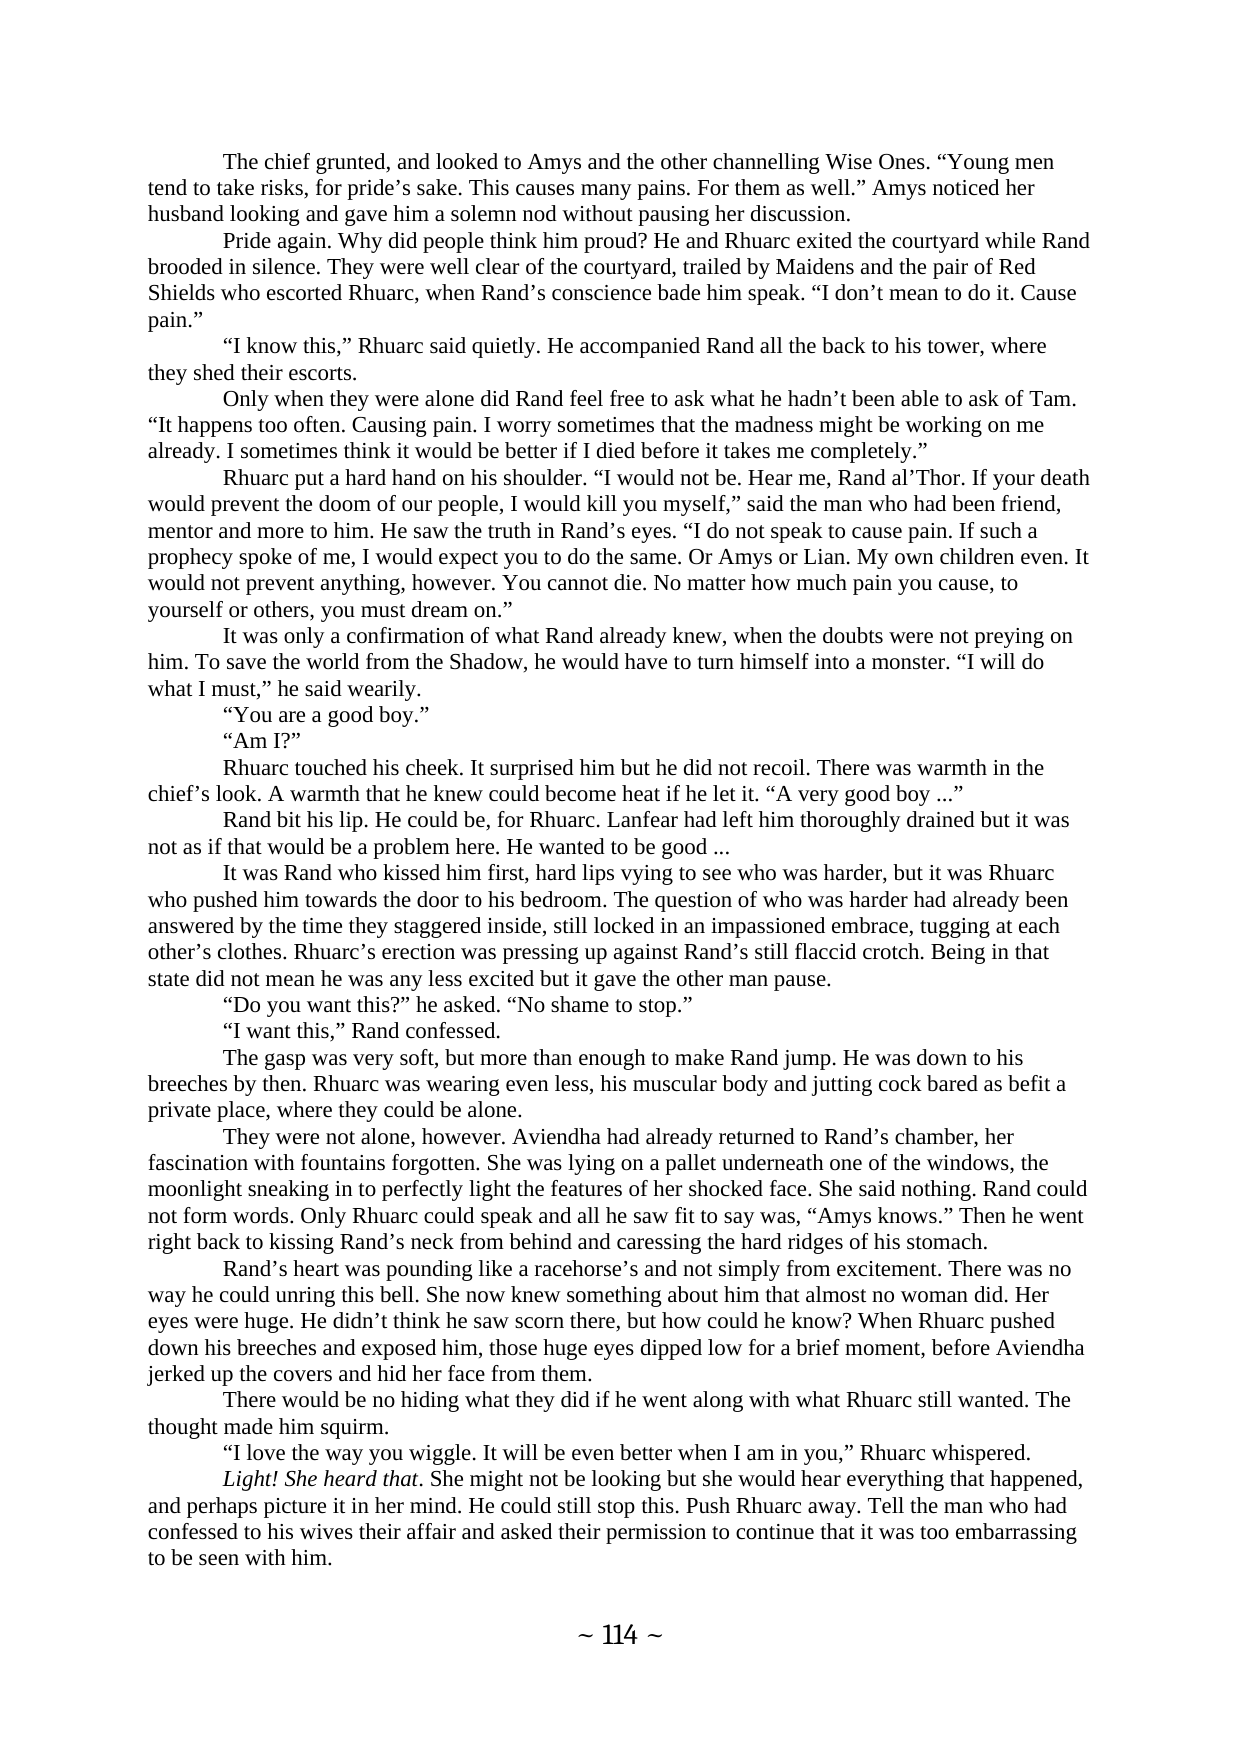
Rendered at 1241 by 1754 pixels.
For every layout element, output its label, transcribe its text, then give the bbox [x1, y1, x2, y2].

text They were not alone, however. Aviendha had already returned to Rand’s chamber, her fascination with fountains forgotten. She was lying on a pallet underneath one of the windows, the moonlight sneaking in to perfectly light the features of her shocked face. She said nothing. Rand could not form words. Only Rhuarc could speak and all he saw fit to say was, “Amys knows.” Then he went right back to kissing Rand’s neck from behind and caressing the hard ridges of his stomach. [148, 1123, 1092, 1254]
text Light! She heard that. She might not be looking but she would hear everything that happened, and perhaps picture it in her mind. He could still stop this. Push Rhuarc away. Tell the man who had confessed to his wives their affair and asked their permission to continue that it was too embarrassing to be seen with him. [148, 1465, 1092, 1571]
text “Do you want this?” he asked. “No shame to stop.” [148, 991, 1092, 1017]
text There would be no hiding what they did if he went along with what Rhuarc still wanted. The thought made him squirm. [148, 1386, 1092, 1439]
text It was Rand who kissed him first, hard lips vying to see who was harder, but it was Rhuarc who pushed him towards the door to his bedroom. The question of who was harder had already been answered by the time they staggered inside, still locked in an impassioned embrace, tugging at each other’s clothes. Rhuarc’s erection was pressing up against Rand’s still flaccid crotch. Being in that state did not mean he was any less excited but it gave the other man pause. [148, 859, 1092, 991]
text “I love the way you wiggle. It will be even better when I am in you,” Rhuarc whispered. [148, 1439, 1092, 1465]
text Rand bit his lip. He could be, for Rhuarc. Lanfear had left him thoroughly drained but it was not as if that would be a problem here. He wanted to be good ... [148, 807, 1092, 859]
text “Am I?” [148, 727, 1092, 754]
text Pride again. Why did people think him proud? He and Rhuarc exited the courtyard while Rand brooded in silence. They were well clear of the courtyard, trailed by Maidens and the pair of Red Shields who escorted Rhuarc, when Rand’s conscience bade him speak. “I don’t mean to do it. Cause pain.” [148, 227, 1092, 332]
text It was only a confirmation of what Rand already knew, when the doubts were not preying on him. To save the world from the Shadow, he would have to turn himself into a monster. “I will do what I must,” he said wearily. [148, 622, 1092, 701]
text Rhuarc touched his cheek. It surprised him but he did not recoil. There was warmth in the chief’s look. A warmth that he knew could become heat if he let it. “A very good boy ...” [148, 754, 1092, 807]
text “I know this,” Rhuarc said quietly. He accompanied Rand all the back to his tower, where they shed their escorts. [148, 332, 1092, 385]
text “I want this,” Rand confessed. [148, 1017, 1092, 1044]
text The chief grunted, and looked to Amys and the other channelling Wise Ones. “Young men tend to take risks, for pride’s sake. This causes many pains. For them as well.” Amys noticed her husband looking and gave him a solemn nod without pausing her discussion. [148, 148, 1092, 227]
text “You are a good boy.” [148, 701, 1092, 727]
text The gasp was very soft, but more than enough to make Rand jump. He was down to his breeches by then. Rhuarc was wearing even less, his muscular body and jutting cock bared as befit a private place, where they could be alone. [148, 1044, 1092, 1123]
text Only when they were alone did Rand feel free to ask what he hadn’t been able to ask of Tam. “It happens too often. Causing pain. I worry sometimes that the madness might be working on me already. I sometimes think it would be better if I died before it takes me completely.” [148, 385, 1092, 464]
text Rand’s heart was pounding like a racehorse’s and not simply from excitement. There was no way he could unring this bell. She now knew something about him that almost no woman did. Her eyes were huge. He didn’t think he saw scorn there, but how could he know? When Rhuarc pushed down his breeches and exposed him, those huge eyes dipped low for a brief moment, before Aviendha jerked up the covers and hid her face from them. [148, 1254, 1092, 1386]
text Rhuarc put a hard hand on his shoulder. “I would not be. Hear me, Rand al’Thor. If your death would prevent the doom of our people, I would kill you myself,” said the man who had been friend, mentor and more to him. He saw the truth in Rand’s eyes. “I do not speak to cause pain. If such a prophecy spoke of me, I would expect you to do the same. Or Amys or Lian. My own children even. It would not prevent anything, however. You cannot die. No matter how much pain you cause, to yourself or others, you must dream on.” [148, 464, 1092, 622]
